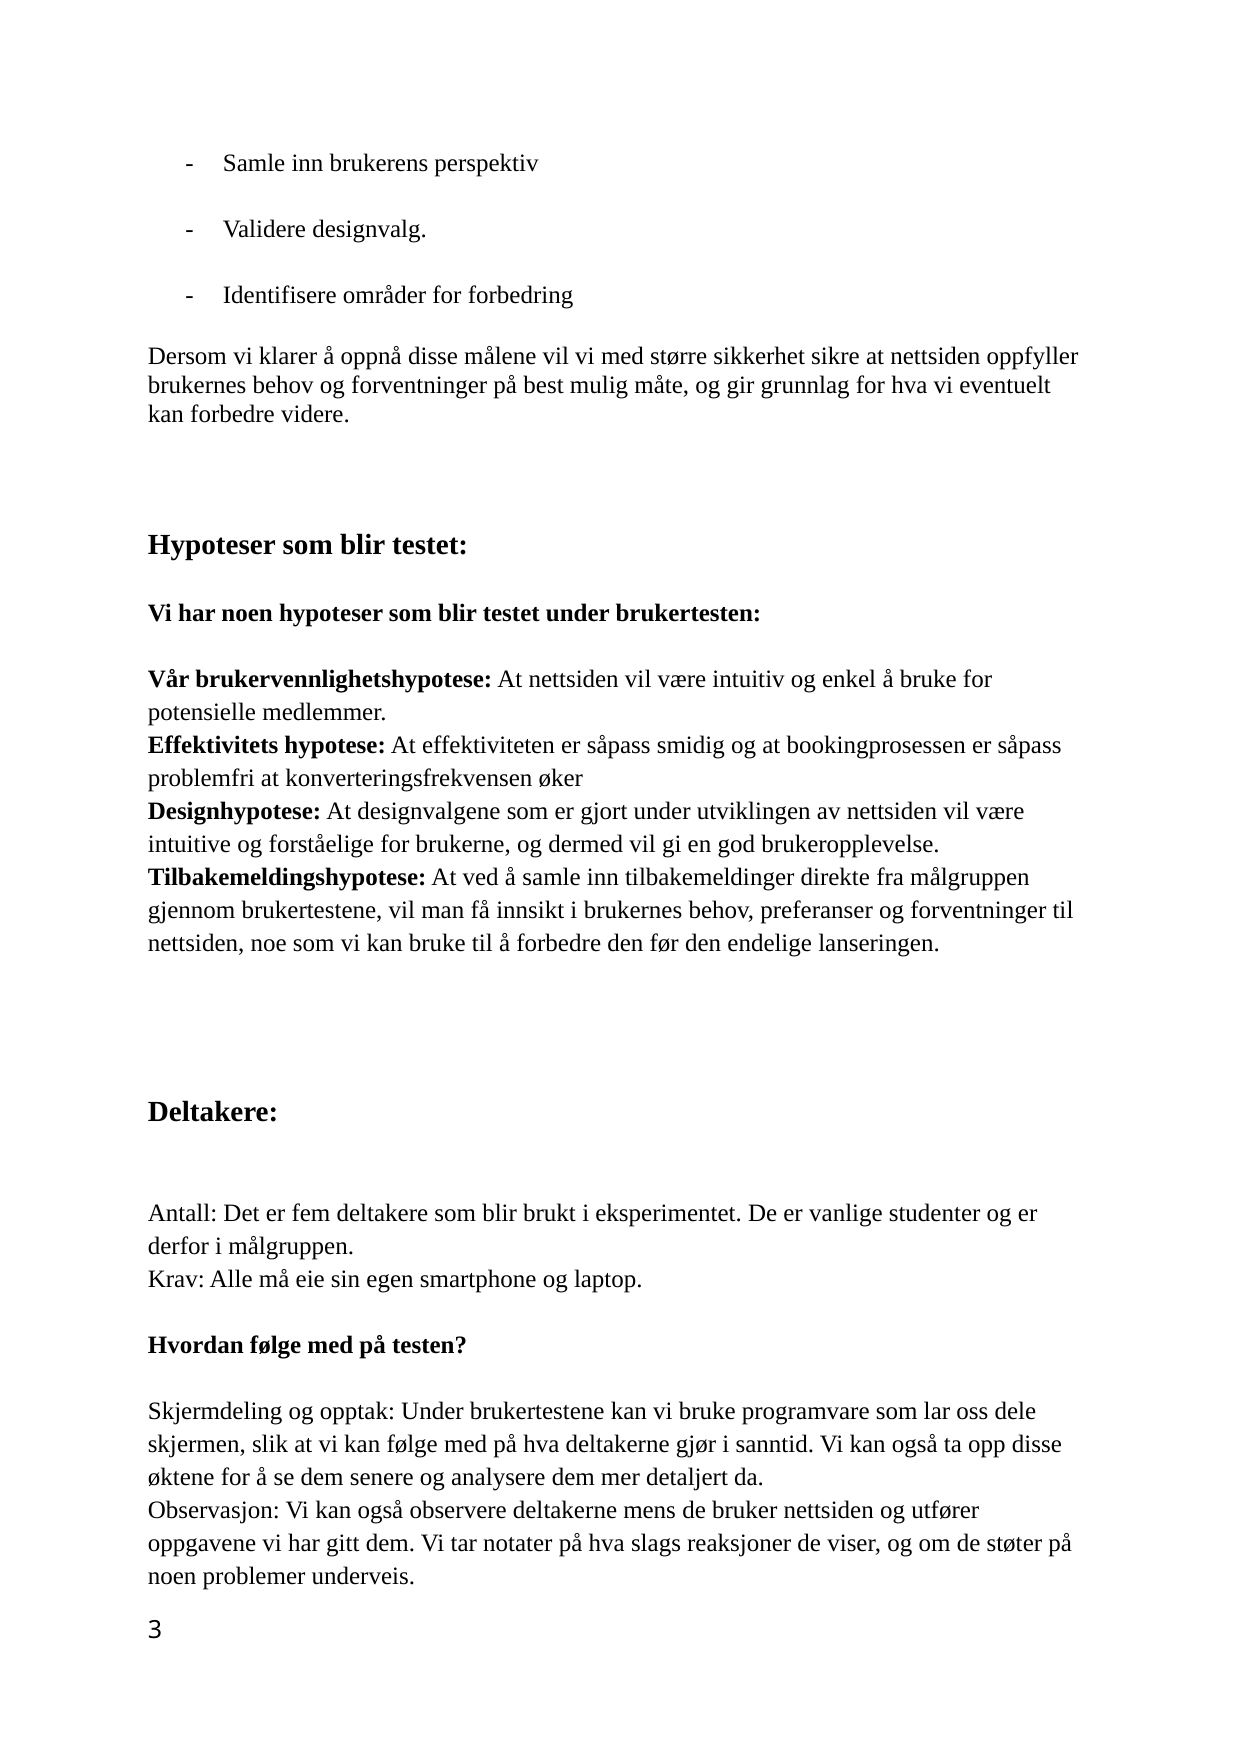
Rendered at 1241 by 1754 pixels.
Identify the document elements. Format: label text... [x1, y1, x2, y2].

text Hvordan følge med på testen? [148, 1330, 1093, 1359]
text Tilbakemeldingshypotese: At ved å samle inn tilbakemeldinger direkte fra målgruppen gjennom brukertestene, vil man få innsikt i brukernes behov, preferanser og forventninger til nettsiden, noe som vi kan bruke til å forbedre den før den endelige lanseringen. [148, 862, 1093, 957]
text Deltakere: [148, 1094, 1093, 1127]
text Observasjon: Vi kan også observere deltakerne mens de bruker nettsiden og utfører oppgavene vi har gitt dem. Vi tar notater på hva slags reaksjoner de viser, og om de støter på noen problemer underveis. [148, 1495, 1093, 1590]
text Antall: Det er fem deltakere som blir brukt i eksperimentet. De er vanlige studenter og er derfor i målgruppen. [148, 1198, 1093, 1260]
text Hypoteser som blir testet: [148, 527, 1093, 560]
text Skjermdeling og opptak: Under brukertestene kan vi bruke programvare som lar oss dele skjermen, slik at vi kan følge med på hva deltakerne gjør i sanntid. Vi kan også ta opp disse øktene for å se dem senere og analysere dem mer detaljert da. [148, 1396, 1093, 1491]
list Validere designvalg. [185, 214, 1093, 242]
text Krav: Alle må eie sin egen smartphone og laptop. [148, 1264, 1093, 1293]
text Vi har noen hypoteser som blir testet under brukertesten: [148, 598, 1093, 627]
text Vår brukervennlighetshypotese: At nettsiden vil være intuitiv og enkel å bruke for potensielle medlemmer. [148, 664, 1093, 726]
list Identifisere områder for forbedring [185, 280, 1093, 308]
text Effektivitets hypotese: At effektiviteten er såpass smidig og at bookingprosessen er såpass problemfri at konverteringsfrekvensen øker [148, 730, 1093, 792]
text Designhypotese: At designvalgene som er gjort under utviklingen av nettsiden vil være intuitive og forståelige for brukerne, og dermed vil gi en god brukeropplevelse. [148, 796, 1093, 858]
list Samle inn brukerens perspektiv [185, 148, 1093, 176]
text Dersom vi klarer å oppnå disse målene vil vi med større sikkerhet sikre at nettsiden oppfyller brukernes behov og forventninger på best mulig måte, og gir grunnlag for hva vi eventuelt kan forbedre videre. [148, 341, 1093, 428]
